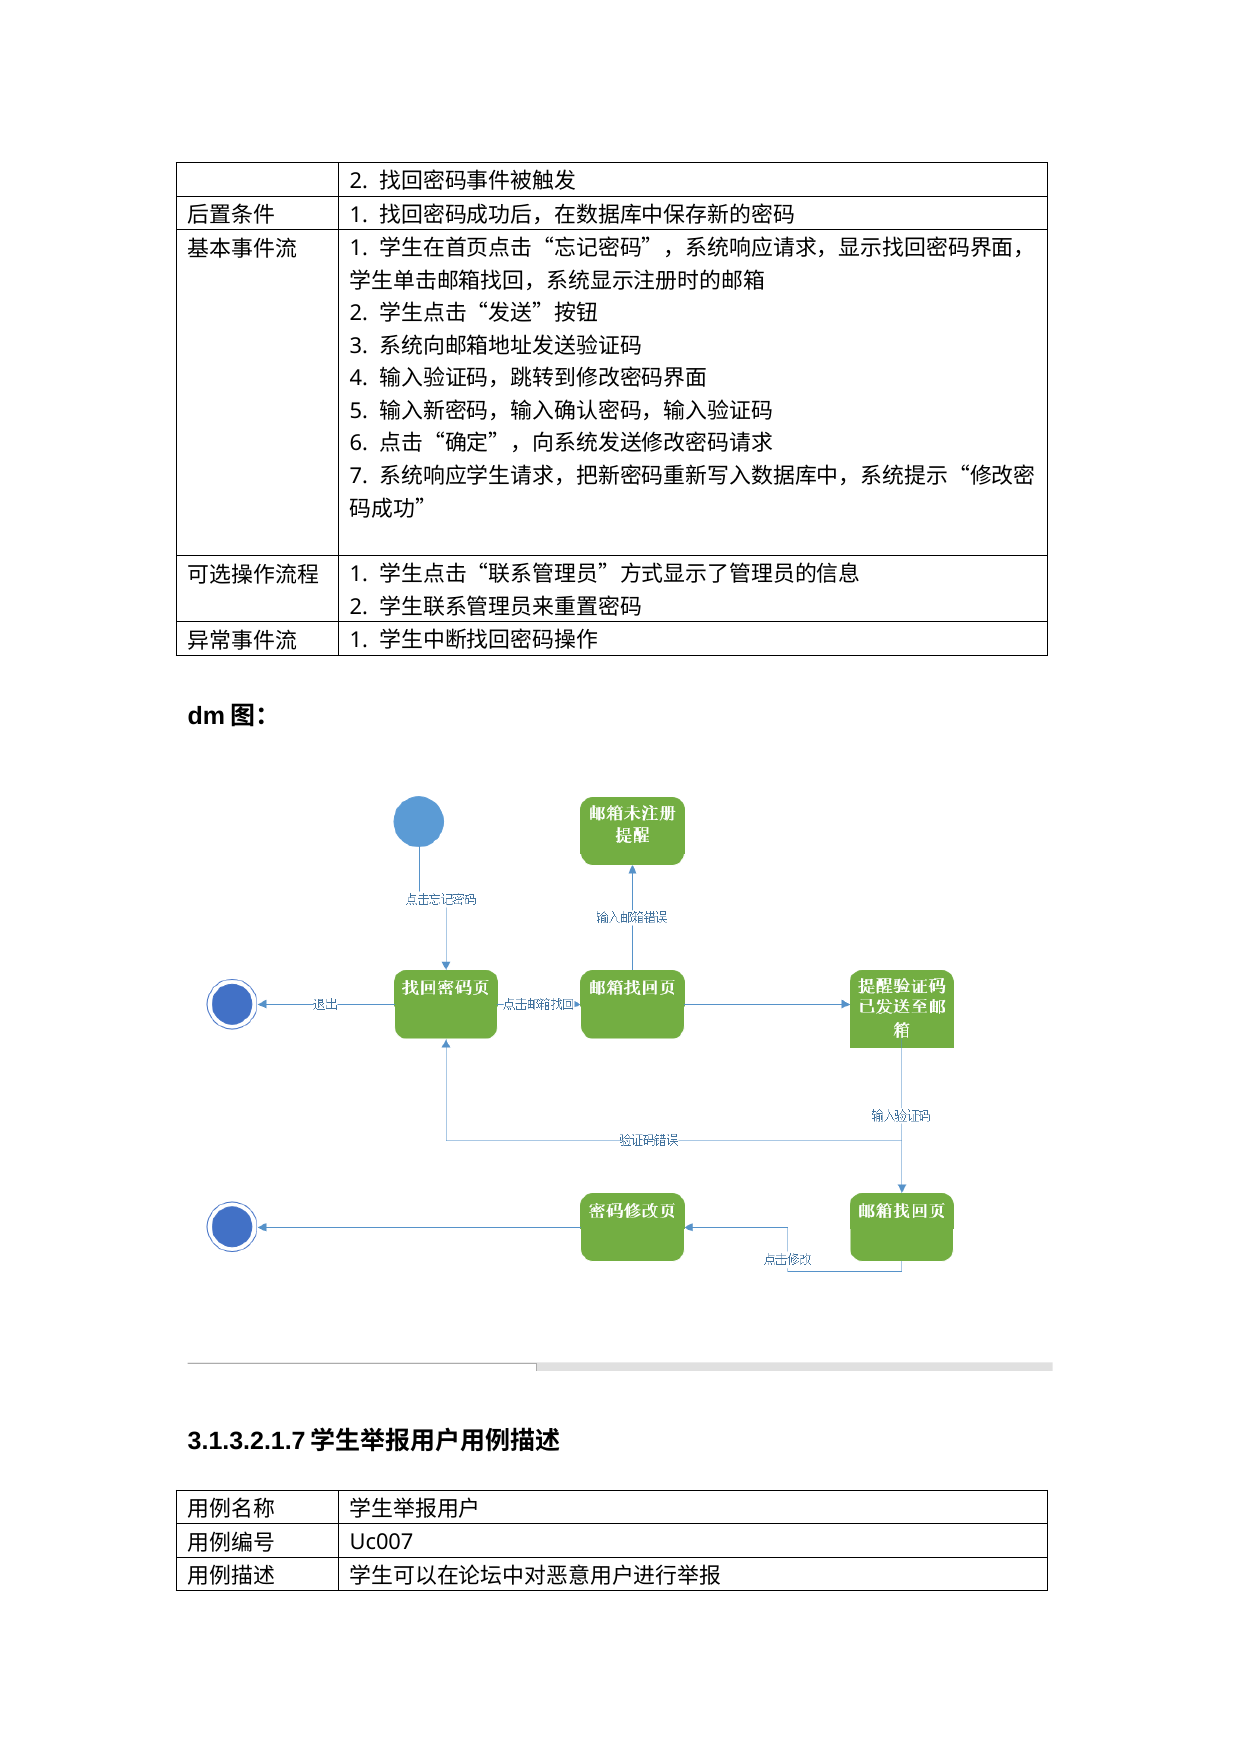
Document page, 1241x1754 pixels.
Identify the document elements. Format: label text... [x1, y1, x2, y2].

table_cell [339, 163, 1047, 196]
subtitle dm图： [187, 681, 1053, 746]
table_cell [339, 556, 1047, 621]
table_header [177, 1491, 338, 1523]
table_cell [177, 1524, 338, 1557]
subtitle 3.1.3.2.1.7学生举报用户用例描述 [187, 1406, 1053, 1471]
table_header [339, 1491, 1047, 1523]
picture [187, 763, 1053, 1371]
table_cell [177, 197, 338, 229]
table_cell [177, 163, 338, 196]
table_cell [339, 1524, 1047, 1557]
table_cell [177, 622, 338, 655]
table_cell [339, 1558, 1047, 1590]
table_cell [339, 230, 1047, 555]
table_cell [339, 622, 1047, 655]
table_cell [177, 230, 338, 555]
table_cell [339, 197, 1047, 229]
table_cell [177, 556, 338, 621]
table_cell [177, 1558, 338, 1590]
